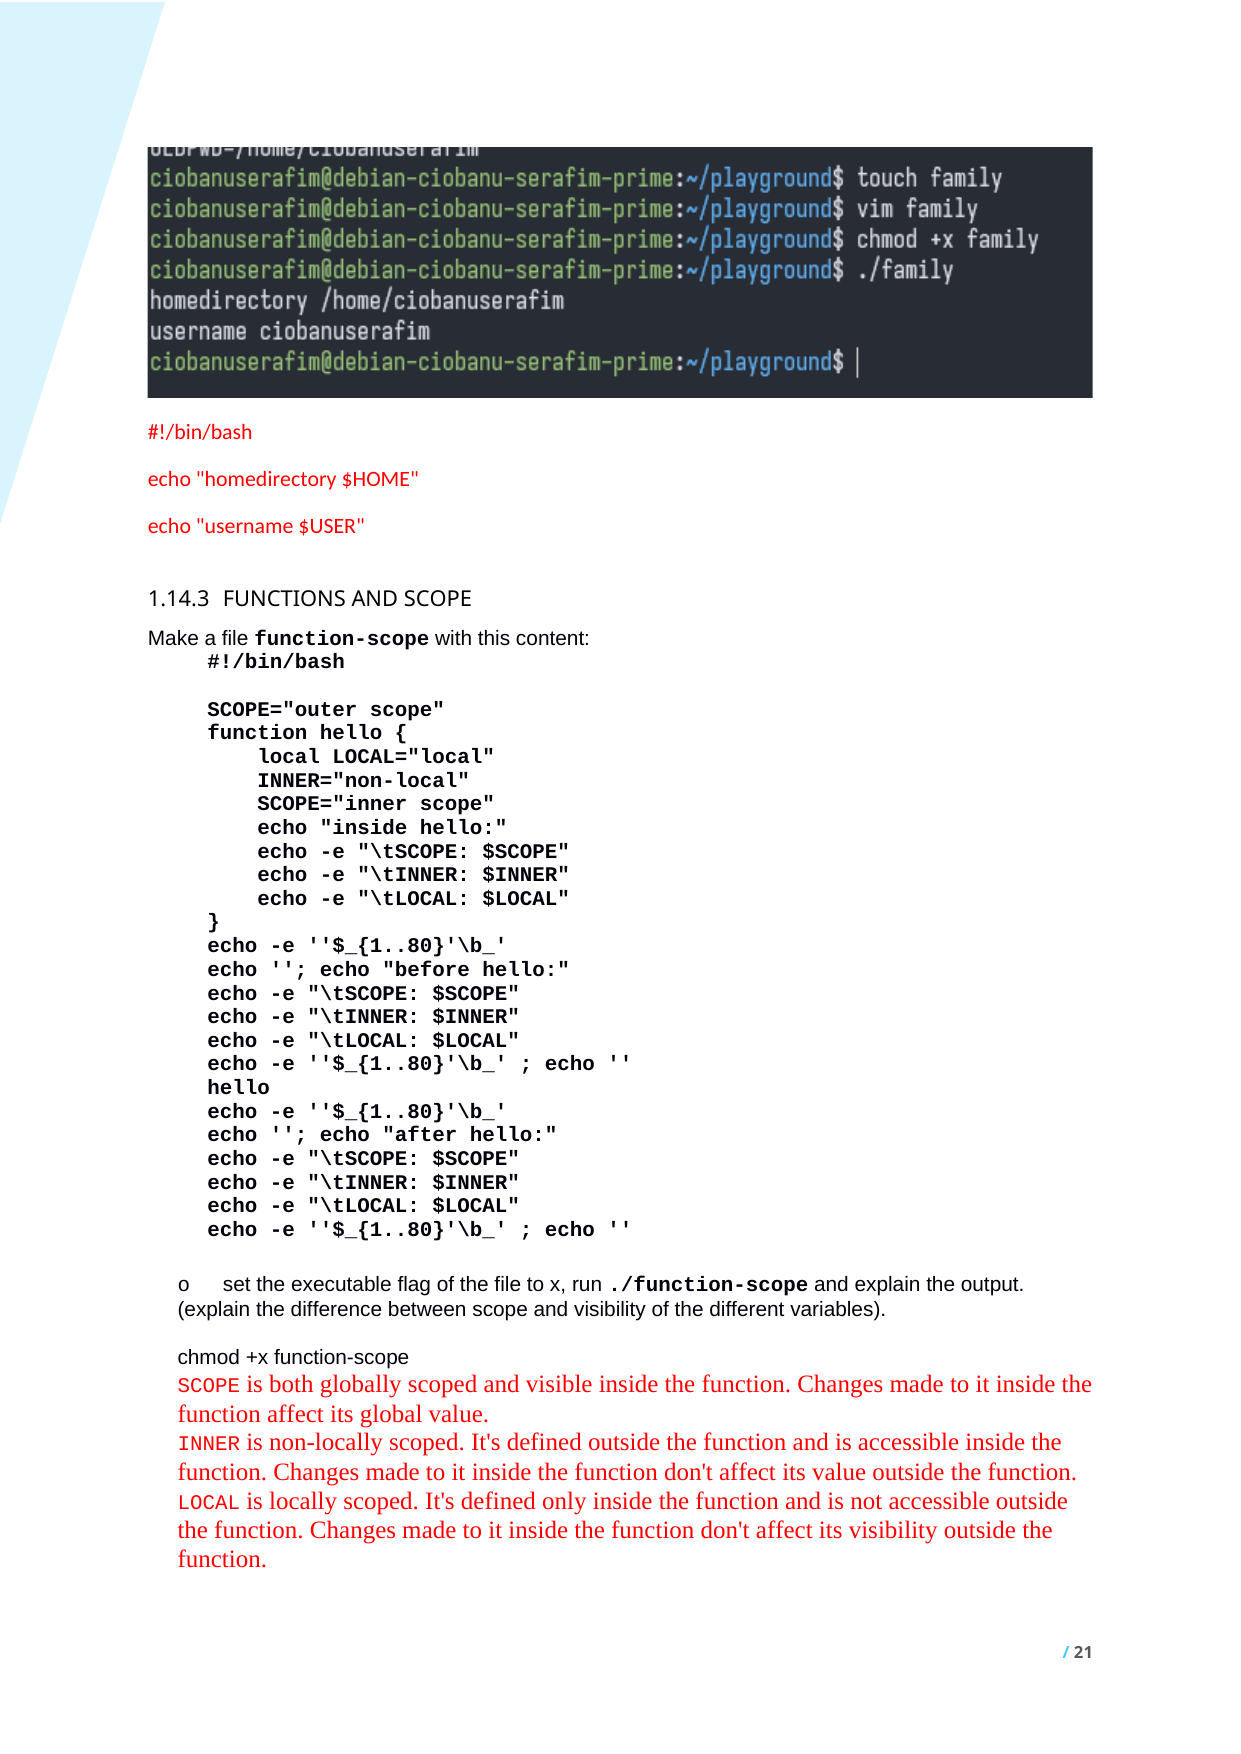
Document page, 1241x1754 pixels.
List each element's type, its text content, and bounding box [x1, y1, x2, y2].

text local LOCAL="local" [207, 746, 1093, 770]
text #!/bin/bash [207, 651, 1093, 675]
text SCOPE is both globally scoped and visible inside the function. Changes made to it inside the function affect its global value. [177, 1369, 1093, 1427]
text echo -e ''$_{1..80}'\b_' ; echo '' [207, 1053, 1093, 1077]
text INNER is non-locally scoped. It's defined outside the function and is accessible inside the function. Changes made to it inside the function don't affect its value outside the function. [177, 1427, 1093, 1486]
text LOCAL is locally scoped. It's defined only inside the function and is not accessible outside the function. Changes made to it inside the function don't affect its visibility outside the function. [177, 1486, 1093, 1573]
text echo -e ''$_{1..80}'\b_' [207, 935, 1093, 959]
text echo ''; echo "after hello:" [207, 1124, 1093, 1148]
text echo -e "\tLOCAL: $LOCAL" [207, 1195, 1093, 1219]
picture [147, 147, 1093, 398]
text echo -e "\tSCOPE: $SCOPE" [207, 1148, 1093, 1172]
text chmod +x function-scope [177, 1345, 1093, 1369]
text echo -e "\tINNER: $INNER" [207, 864, 1093, 888]
text echo -e "\tSCOPE: $SCOPE" [207, 982, 1093, 1006]
text function hello { [207, 722, 1093, 746]
text echo -e "\tLOCAL: $LOCAL" [207, 1030, 1093, 1053]
text echo -e ''$_{1..80}'\b_' ; echo '' [207, 1219, 1093, 1243]
text echo ''; echo "before hello:" [207, 959, 1093, 982]
text hello [207, 1077, 1093, 1101]
text echo -e "\tINNER: $INNER" [207, 1006, 1093, 1030]
text echo "username $USER" [148, 512, 1093, 539]
text echo -e "\tLOCAL: $LOCAL" [207, 888, 1093, 912]
text echo -e "\tSCOPE: $SCOPE" [207, 841, 1093, 864]
text #!/bin/bash [148, 418, 1093, 444]
list set the executable flag of the file to x, run ./function-scope and explain the output.(explain the difference between scope and visibility of the different variables). [177, 1271, 1093, 1321]
text SCOPE="outer scope" [207, 699, 1093, 722]
text Make a file function-scope with this content: [148, 626, 1093, 651]
text SCOPE="inner scope" [207, 793, 1093, 817]
text } [207, 912, 1093, 935]
text echo -e ''$_{1..80}'\b_' [207, 1101, 1093, 1124]
text echo "homedirectory $HOME" [148, 465, 1093, 492]
text echo "inside hello:" [207, 817, 1093, 841]
text INNER="non-local" [207, 770, 1093, 793]
subtitle functions and scope [148, 583, 1093, 613]
text echo -e "\tINNER: $INNER" [207, 1172, 1093, 1195]
